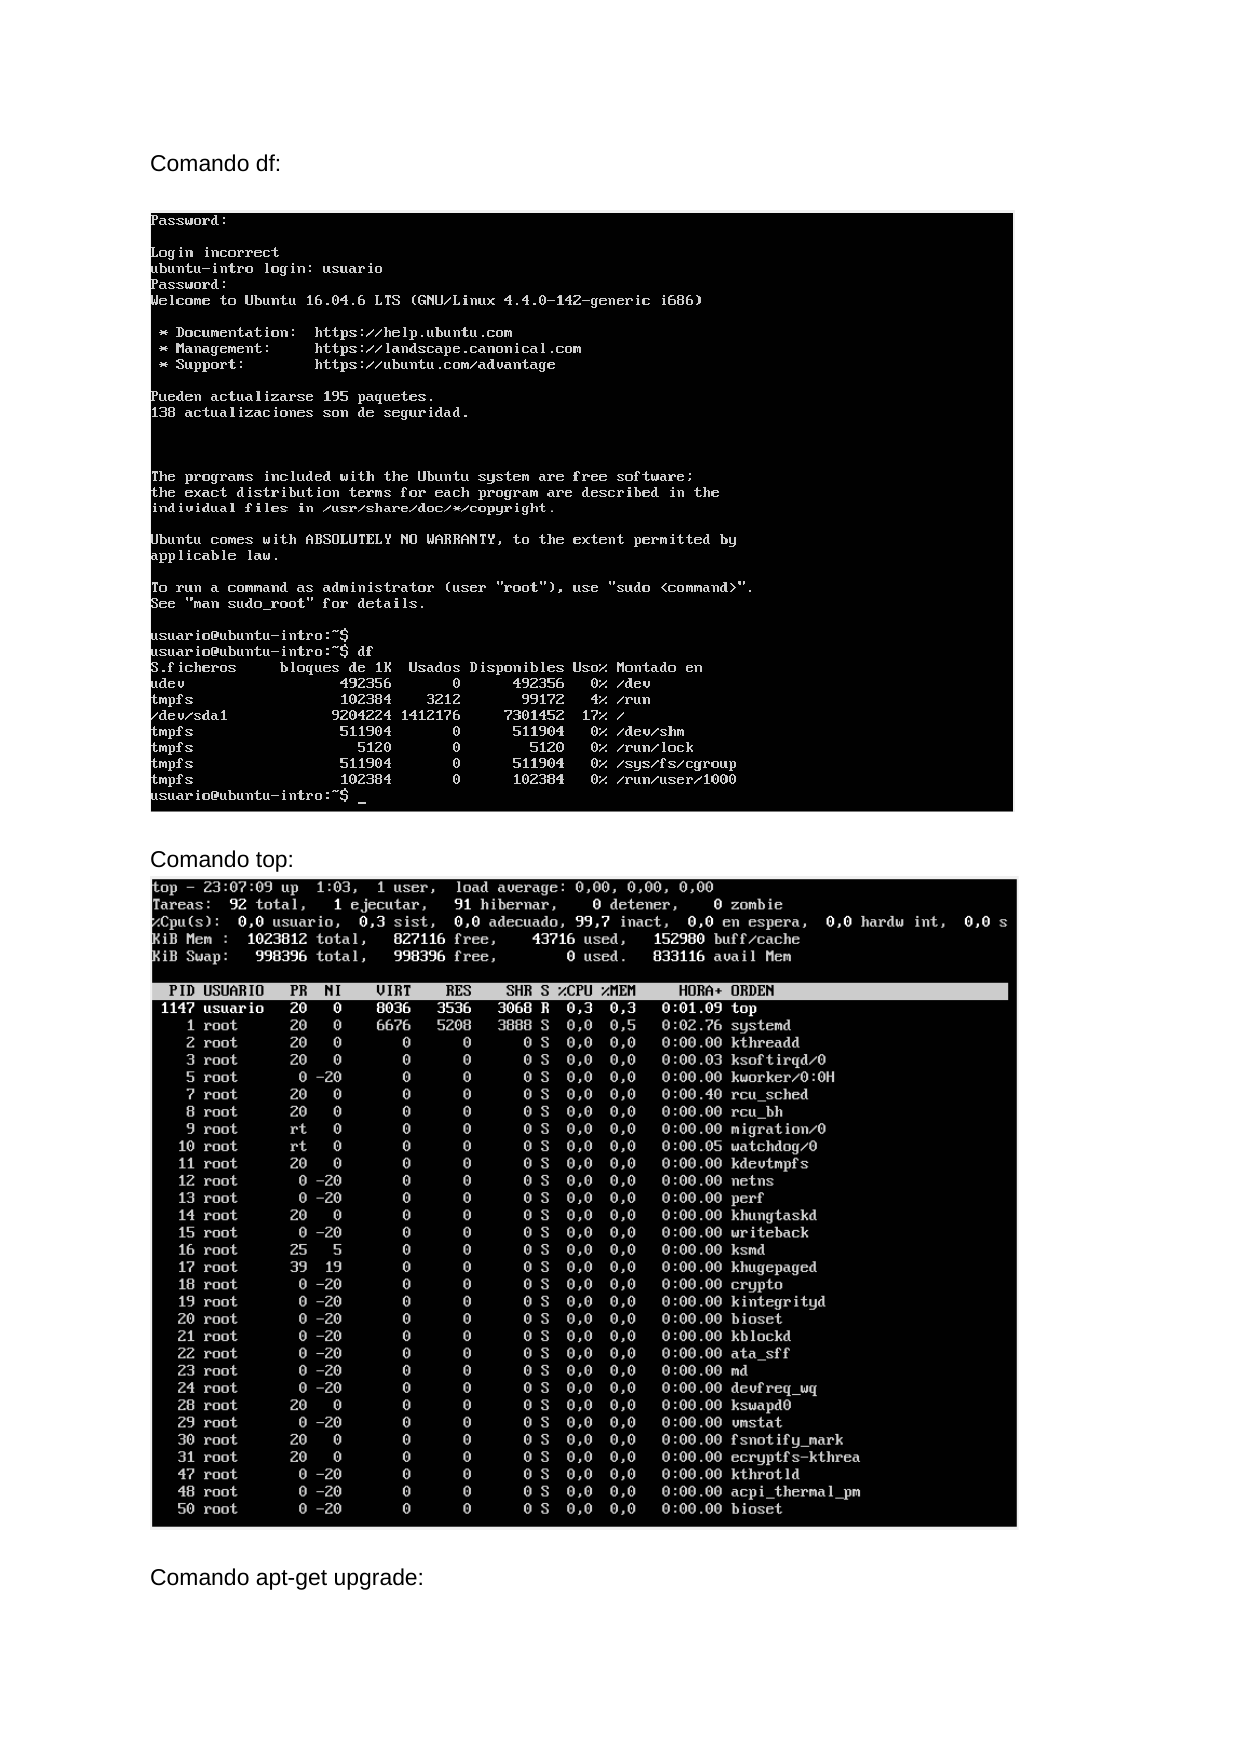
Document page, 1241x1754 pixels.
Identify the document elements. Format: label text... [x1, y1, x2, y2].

text Comando df: [150, 150, 1090, 176]
text Comando apt-get upgrade: [150, 1564, 1090, 1590]
text Comando top: [150, 846, 1090, 872]
picture [150, 876, 1019, 1530]
picture [150, 210, 1015, 812]
